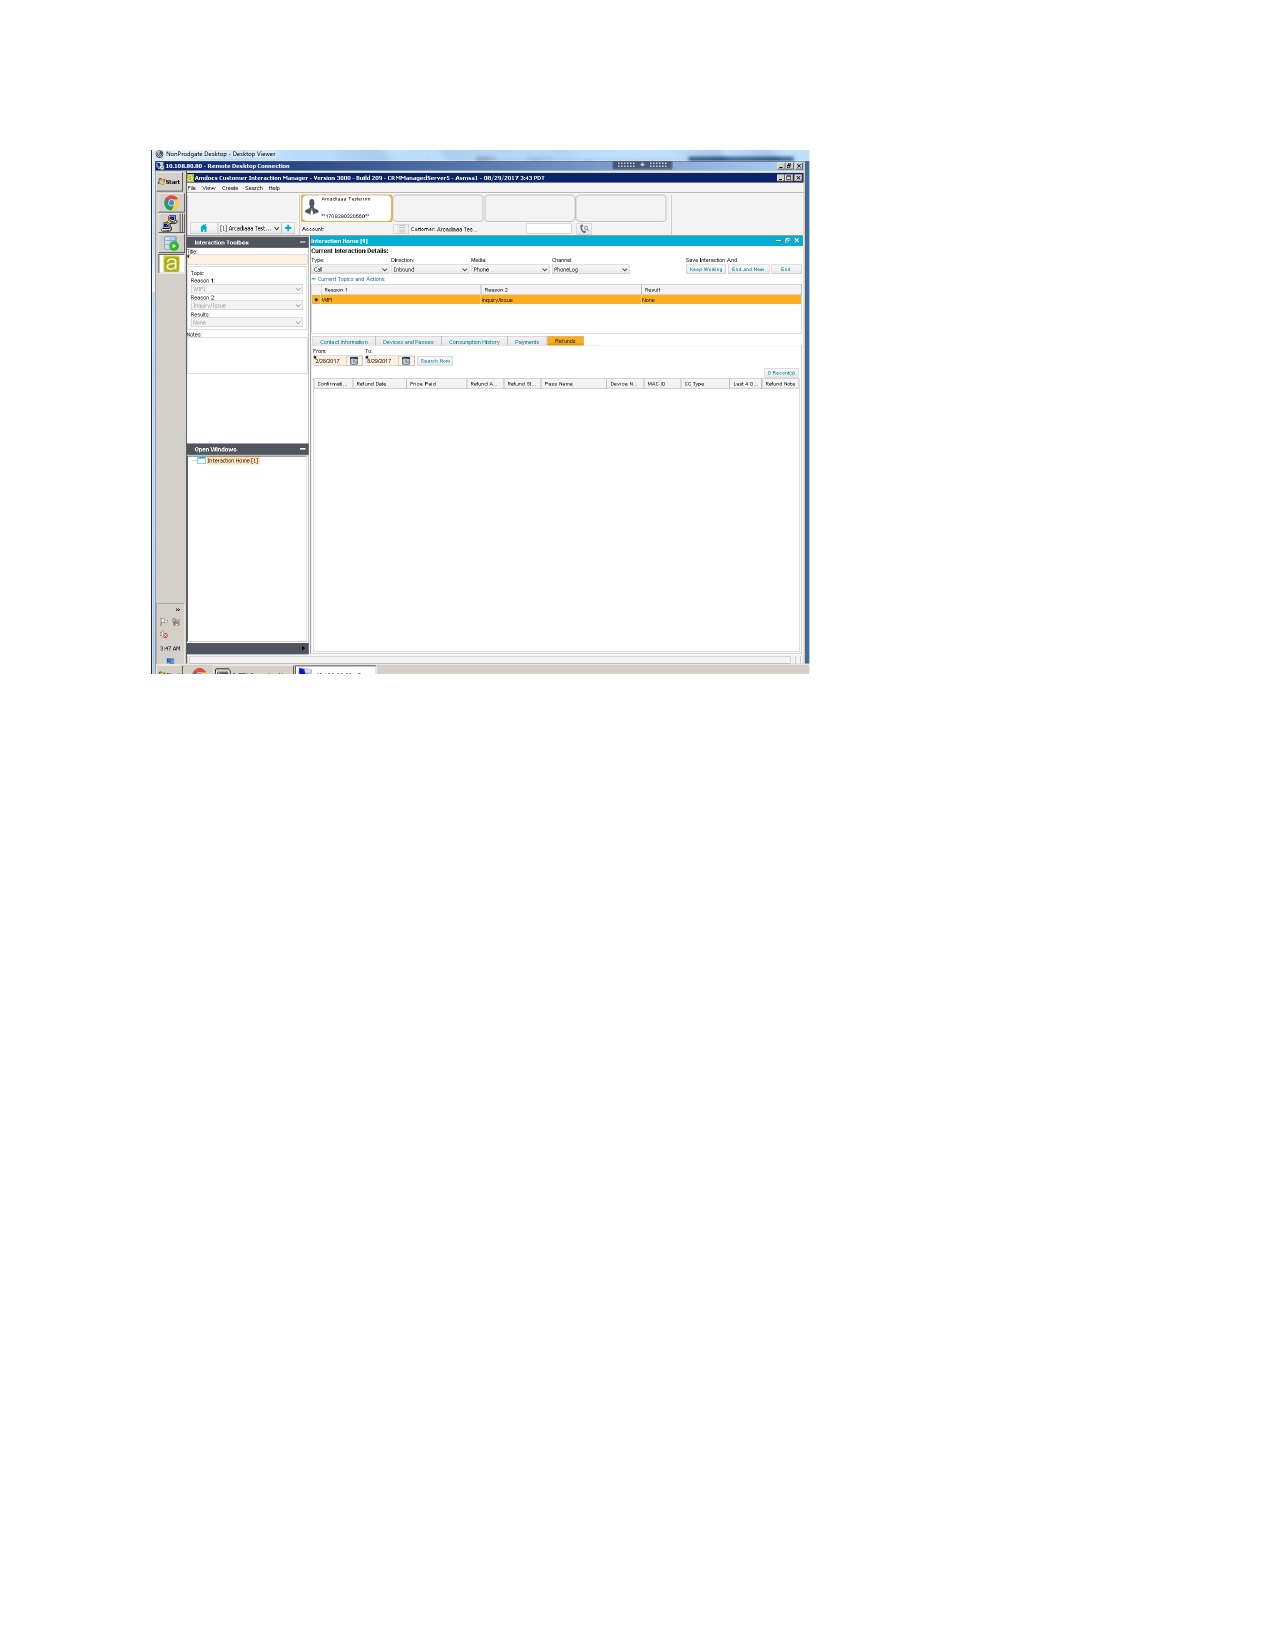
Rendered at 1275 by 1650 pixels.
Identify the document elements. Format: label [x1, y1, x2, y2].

picture [151, 150, 810, 674]
